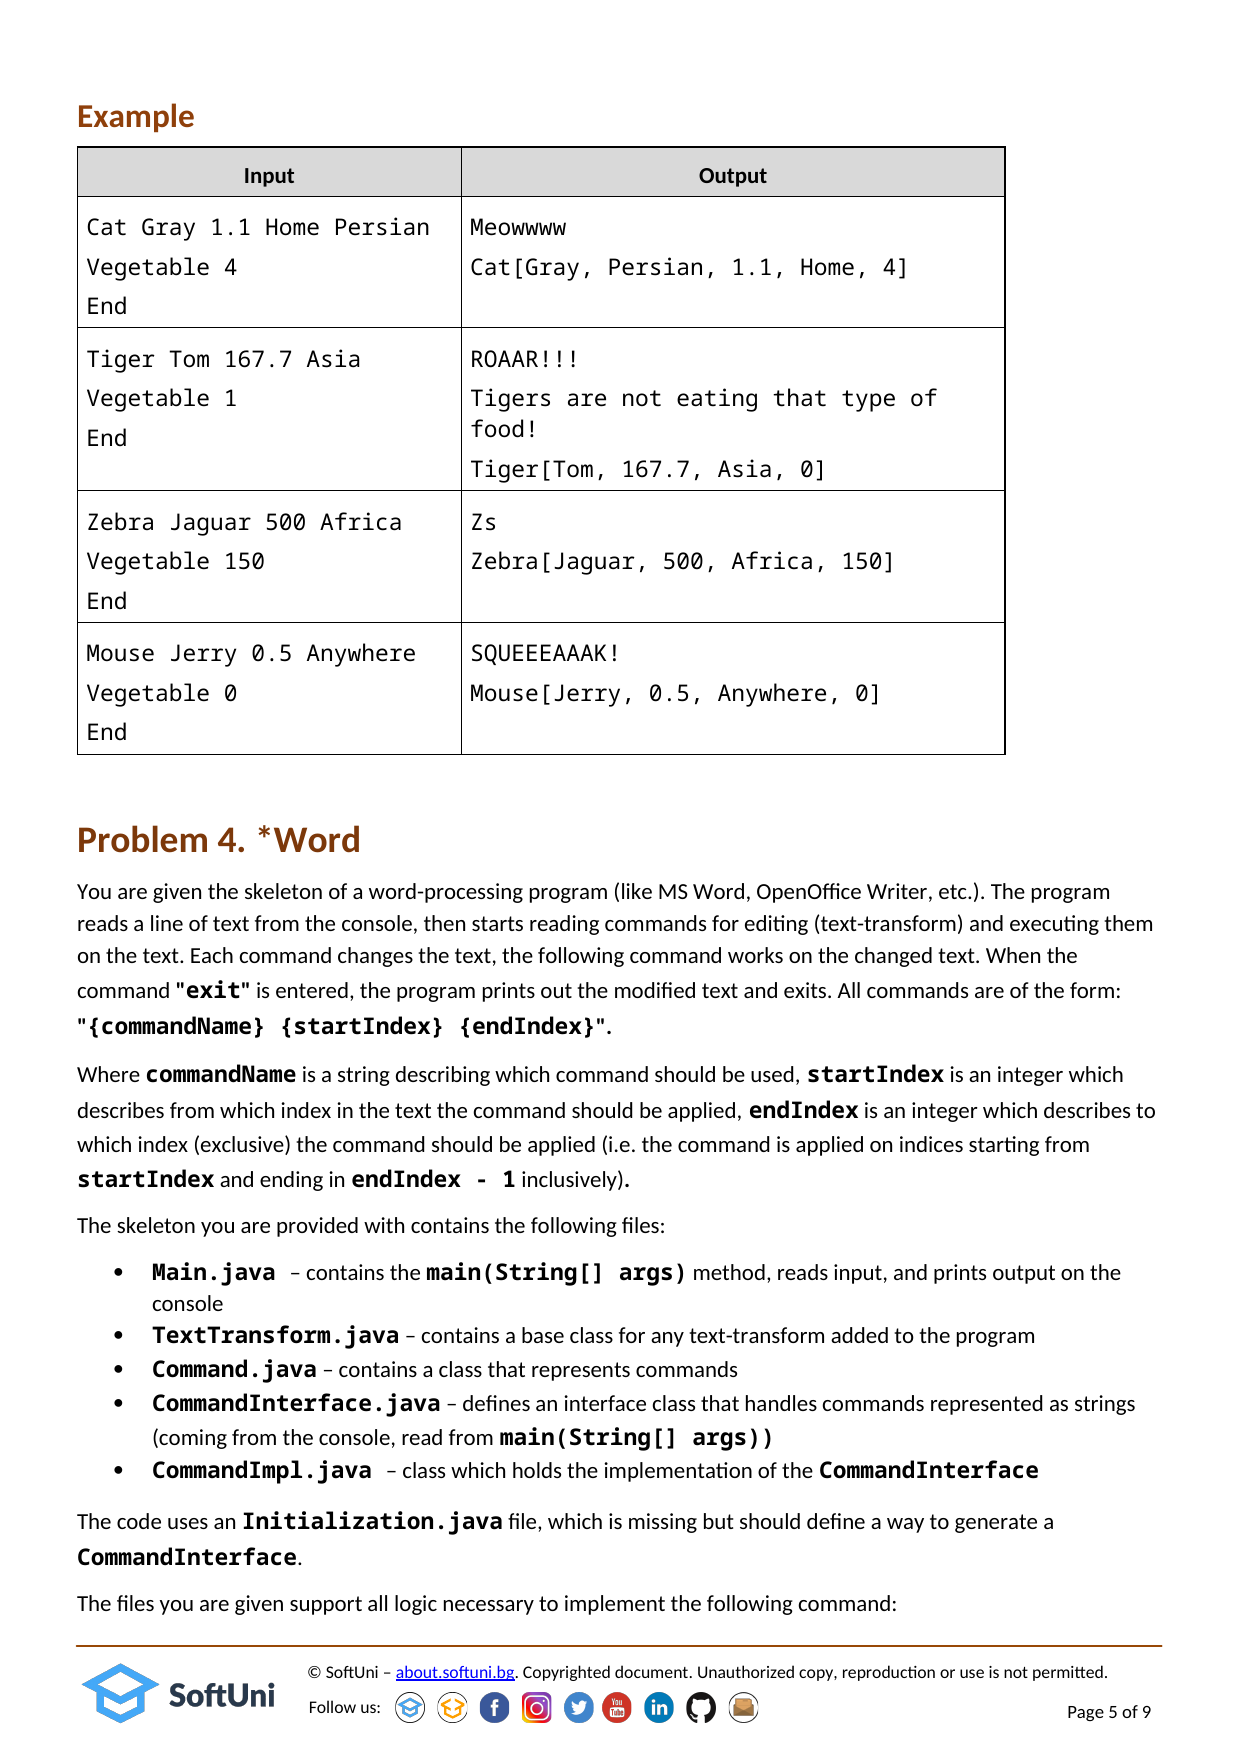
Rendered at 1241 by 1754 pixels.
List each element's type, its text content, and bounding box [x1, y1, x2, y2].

table_cell Meowwww Cat[Gray, Persian, 1.1, Home, 4] [462, 197, 1004, 327]
subtitle Problem 4. *Word [77, 816, 1163, 862]
picture [479, 1692, 510, 1723]
text The files you are given support all logic necessary to implement the following command: [77, 1589, 1163, 1617]
picture [728, 1692, 759, 1723]
picture [437, 1692, 468, 1723]
table_cell Tiger Tom 167.7 Asia Vegetable 1 End [78, 328, 461, 490]
picture [686, 1692, 716, 1723]
list TextTransform.java – contains a base class for any text-transform added to the program [114, 1319, 1163, 1351]
subtitle Example [77, 95, 1163, 136]
table_header Output [462, 148, 1004, 196]
table_cell SQUEEEAAAK! Mouse[Jerry, 0.5, Anywhere, 0] [462, 623, 1004, 753]
picture [644, 1692, 653, 1701]
table_cell ROAAR!!! Tigers are not eating that type of food! Tiger[Tom, 167.7, Asia, 0] [462, 328, 1004, 490]
table_cell Mouse Jerry 0.5 Anywhere Vegetable 0 End [78, 623, 461, 753]
text The code uses an Initialization.java file, which is missing but should define a way to generate a CommandInterface. [77, 1505, 1163, 1572]
list CommandImpl.java – class which holds the implementation of the CommandInterface [114, 1454, 1163, 1486]
picture [522, 1692, 552, 1723]
table_cell Zebra Jaguar 500 Africa Vegetable 150 End [78, 491, 461, 622]
table_cell Zs Zebra[Jaguar, 500, Africa, 150] [462, 491, 1004, 622]
list Command.java – contains a class that represents commands [114, 1353, 1163, 1384]
picture [602, 1692, 632, 1723]
picture [665, 1714, 674, 1723]
list CommandInterface.java – defines an interface class that handles commands represented as strings (coming from the console, read from main(String[] args)) [114, 1387, 1163, 1452]
table_header Input [78, 148, 461, 196]
text You are given the skeleton of a word-processing program (like MS Word, OpenOffice Writer, etc.). The program reads a line of text from the console, then starts reading commands for editing (text-transform) and executing them on the text. Each command changes the text, the following command works on the changed text. When the command "exit" is entered, the program prints out the modified text and exits. All commands are of the form: "{commandName} {startIndex} {endIndex}". [77, 877, 1163, 1041]
picture [644, 1714, 653, 1723]
text The skeleton you are provided with contains the following files: [77, 1211, 1163, 1239]
picture [658, 1705, 667, 1714]
picture [395, 1692, 425, 1723]
table_cell Cat Gray 1.1 Home Persian Vegetable 4 End [78, 197, 461, 327]
list Main.java – contains the main(String[] args) method, reads input, and prints output on the console [114, 1256, 1163, 1317]
picture [564, 1692, 594, 1723]
text Where commandName is a string describing which command should be used, startIndex is an integer which describes from which index in the text the command should be applied, endIndex is an integer which describes to which index (exclusive) the command should be applied (i.e. the command is applied on indices starting from startIndex and ending in endIndex - 1 inclusively). [77, 1058, 1163, 1194]
picture [75, 1658, 281, 1729]
picture [665, 1692, 674, 1701]
